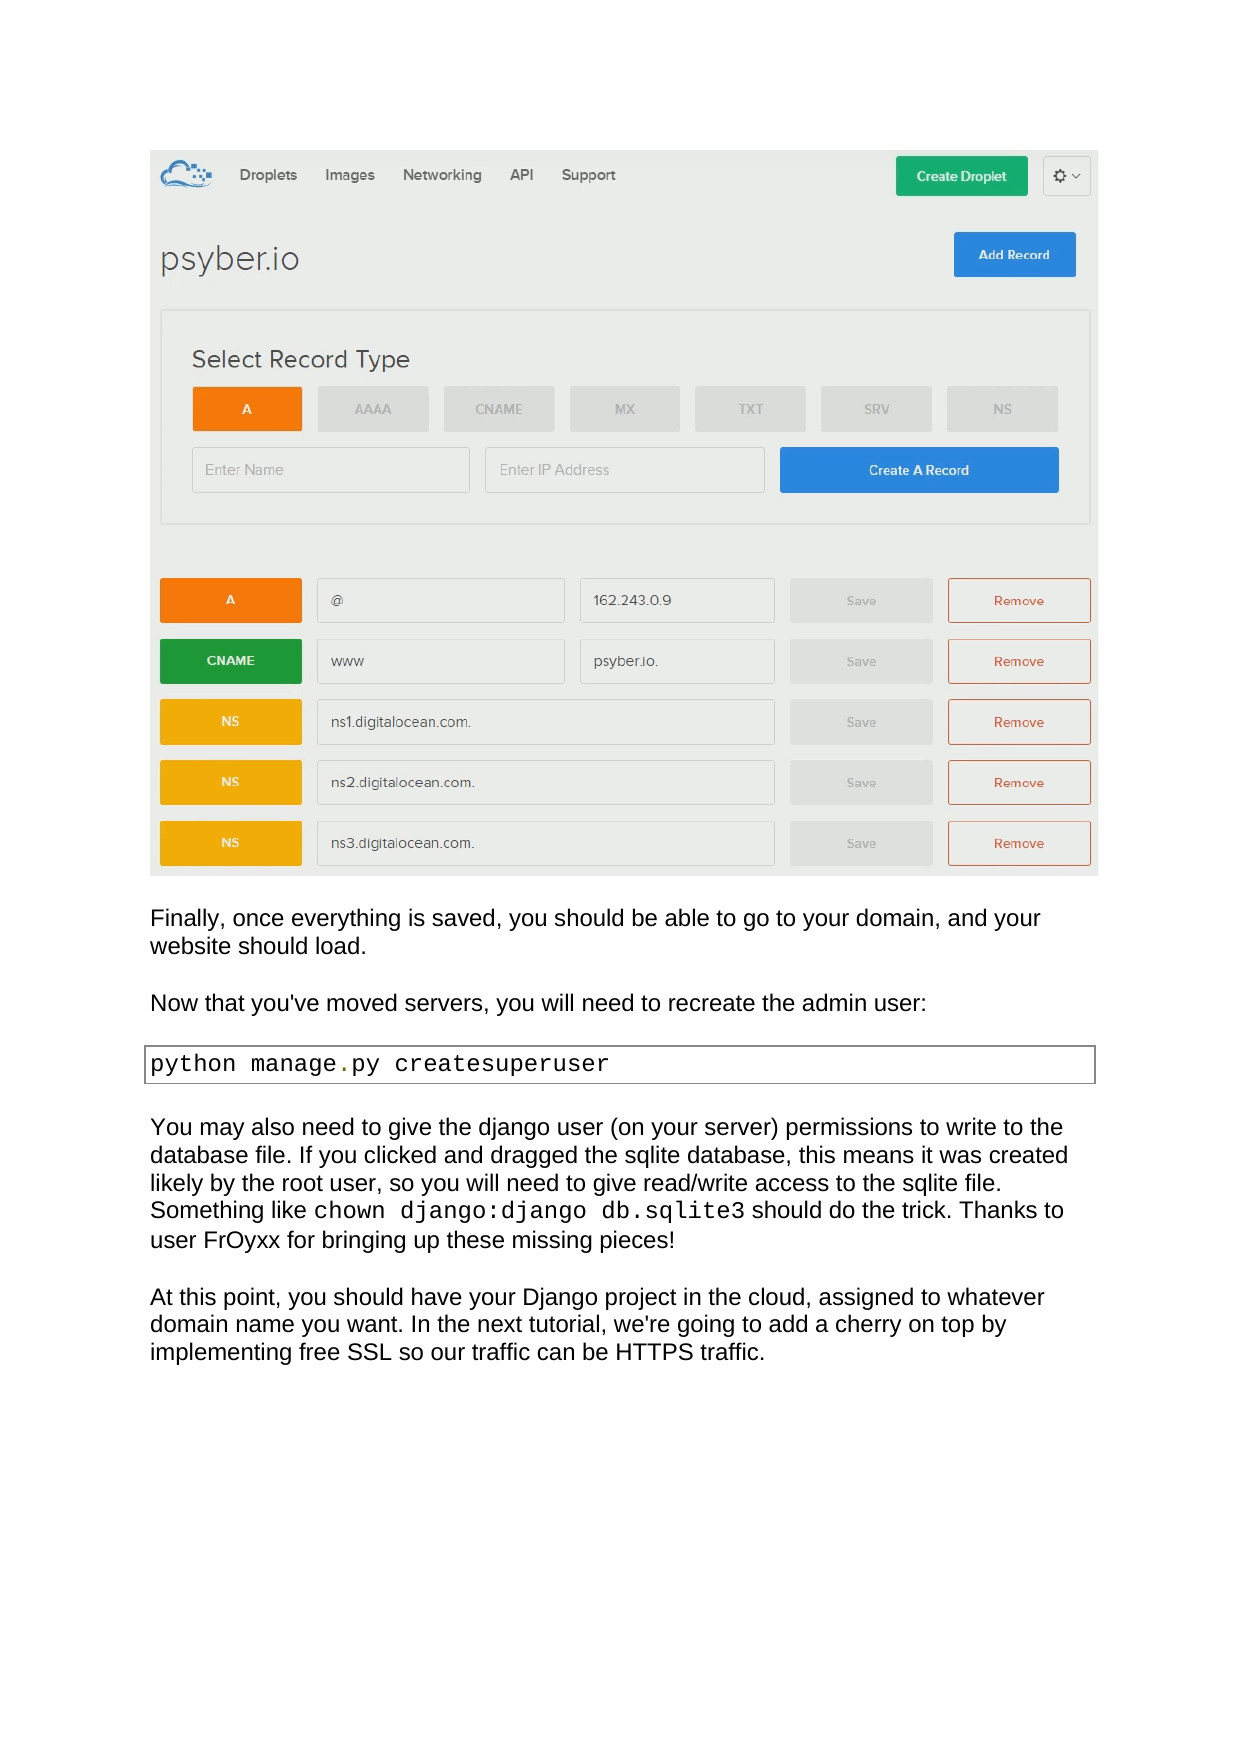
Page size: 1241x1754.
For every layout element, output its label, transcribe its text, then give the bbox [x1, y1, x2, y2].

text Now that you've moved servers, you will need to recreate the admin user: [150, 989, 1090, 1016]
text Finally, once everything is saved, you should be able to go to your domain, and your website should load. [150, 904, 1090, 959]
text At this point, you should have your Django project in the cloud, assigned to whatever domain name you want. In the next tutorial, we're going to add a cherry on top by implementing free SSL so our traffic can be HTTPS traffic. [150, 1282, 1090, 1365]
text You may also need to give the django user (on your server) permissions to write to the database file. If you clicked and dragged the sqlite database, this means it was created likely by the root user, so you will need to give read/write access to the sqlite file. Something like chown django:django db.sqlite3 should do the trick. Thanks to user FrOyxx for bringing up these missing pieces! [150, 1113, 1090, 1253]
text python manage.py createsuperuser [146, 1047, 1094, 1083]
picture [150, 150, 1099, 876]
